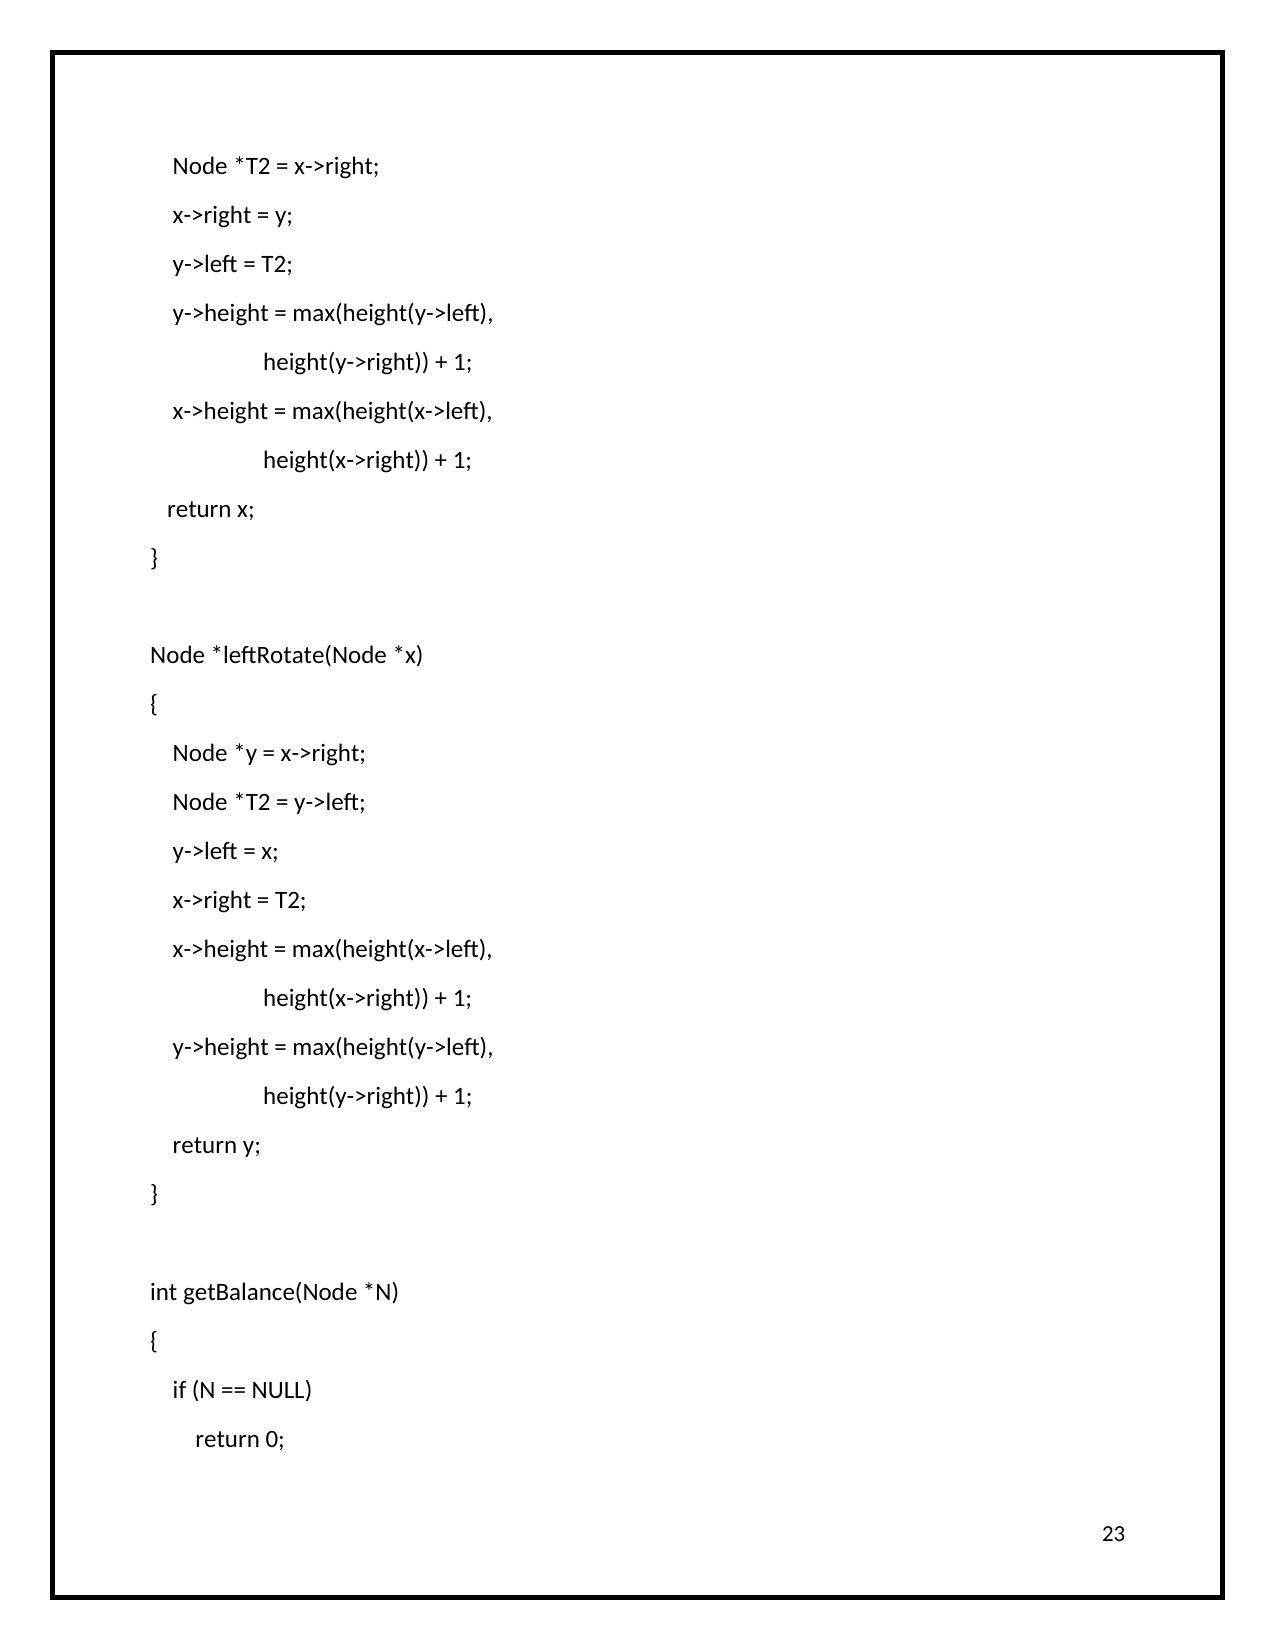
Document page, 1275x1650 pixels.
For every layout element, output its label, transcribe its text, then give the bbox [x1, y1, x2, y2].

text y->left = T2; [150, 248, 1125, 278]
text y->height = max(height(y->left), [150, 297, 1125, 327]
text return y; [150, 1129, 1125, 1160]
text Node *leftRotate(Node *x) [150, 639, 1125, 670]
text Node *y = x->right; [150, 737, 1125, 768]
text x->right = y; [150, 199, 1125, 229]
text x->right = T2; [150, 884, 1125, 915]
text Node *T2 = x->right; [150, 150, 1125, 181]
text return x; [150, 493, 1125, 523]
text height(x->right)) + 1; [150, 444, 1125, 474]
text } [150, 1178, 1125, 1209]
text x->height = max(height(x->left), [150, 395, 1125, 425]
text height(y->right)) + 1; [150, 346, 1125, 376]
text return 0; [150, 1423, 1125, 1453]
text { [150, 1325, 1125, 1356]
text { [150, 688, 1125, 719]
text x->height = max(height(x->left), [150, 933, 1125, 964]
text height(y->right)) + 1; [150, 1080, 1125, 1111]
text Node *T2 = y->left; [150, 786, 1125, 817]
text if (N == NULL) [150, 1374, 1125, 1404]
text height(x->right)) + 1; [150, 982, 1125, 1013]
text int getBalance(Node *N) [150, 1276, 1125, 1307]
text y->left = x; [150, 835, 1125, 866]
text y->height = max(height(y->left), [150, 1031, 1125, 1062]
text } [150, 542, 1125, 572]
